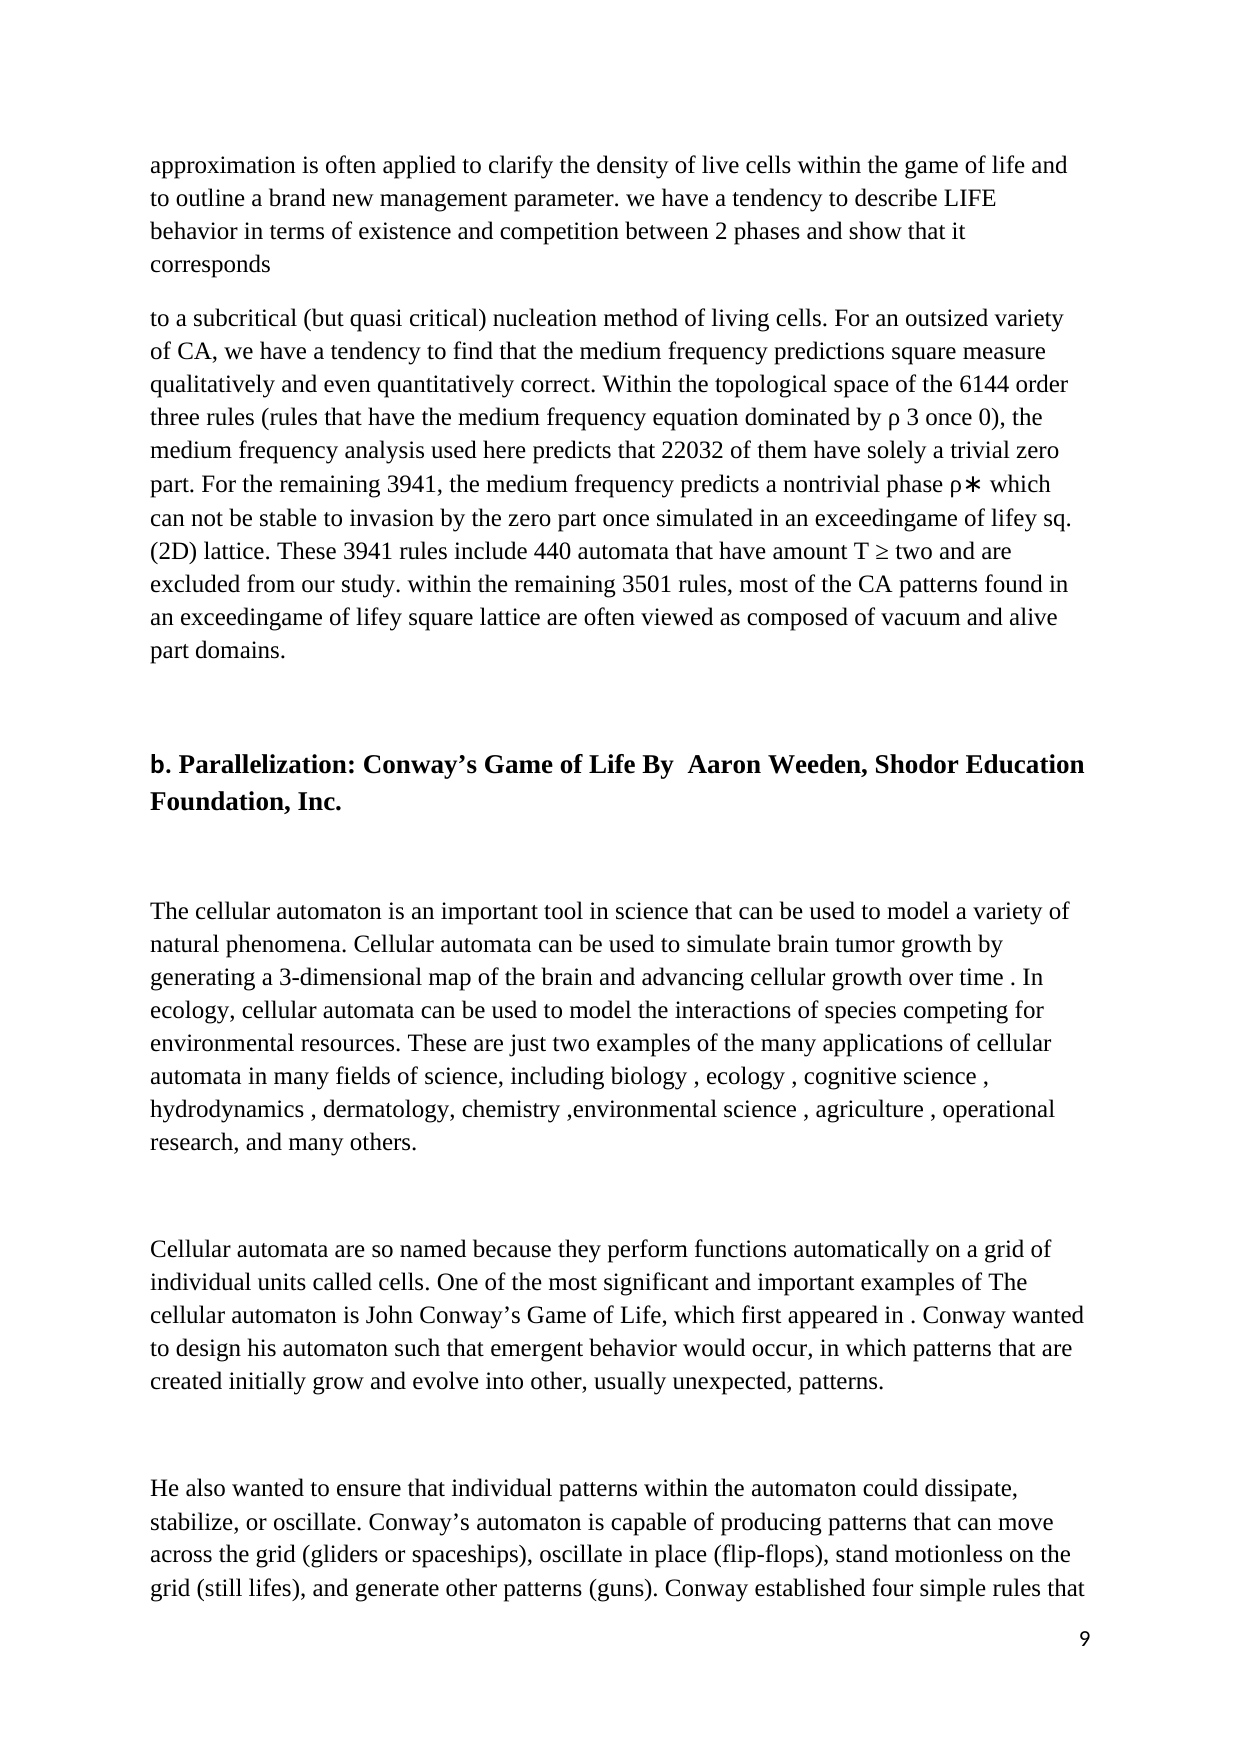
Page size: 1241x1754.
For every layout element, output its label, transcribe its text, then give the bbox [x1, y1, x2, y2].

text The cellular automaton is an important tool in science that can be used to model a variety of natural phenomena. Cellular automata can be used to simulate brain tumor growth by generating a 3-dimensional map of the brain and advancing cellular growth over time . In ecology, cellular automata can be used to model the interactions of species competing for environmental resources. These are just two examples of the many applications of cellular automata in many fields of science, including biology , ecology , cognitive science , hydrodynamics , dermatology, chemistry ,environmental science , agriculture , operational research, and many others. [150, 896, 1090, 1156]
text Cellular automata are so named because they perform functions automatically on a grid of individual units called cells. One of the most significant and important examples of The cellular automaton is John Conway’s Game of Life, which first appeared in . Conway wanted to design his automaton such that emergent behavior would occur, in which patterns that are created initially grow and evolve into other, usually unexpected, patterns. [150, 1234, 1090, 1394]
text b. Parallelization: Conway’s Game of Life By Aaron Weeden, Shodor Education Foundation, Inc. [150, 748, 1090, 816]
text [150, 150, 1090, 278]
text to a subcritical (but quasi critical) nucleation method of living cells. For an outsized variety of CA, we have a tendency to find that the medium frequency predictions square measure qualitatively and even quantitatively correct. Within the topological space of the 6144 order three rules (rules that have the medium frequency equation dominated by ρ 3 once 0), the medium frequency analysis used here predicts that 22032 of them have solely a trivial zero part. For the remaining 3941, the medium frequency predicts a nontrivial phase ρ∗ which can not be stable to invasion by the zero part once simulated in an exceedingame of lifey sq. (2D) lattice. These 3941 rules include 440 automata that have amount T ≥ two and are excluded from our study. within the remaining 3501 rules, most of the CA patterns found in an exceedingame of lifey square lattice are often viewed as composed of vacuum and alive part domains. [150, 303, 1090, 664]
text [150, 1473, 1090, 1601]
